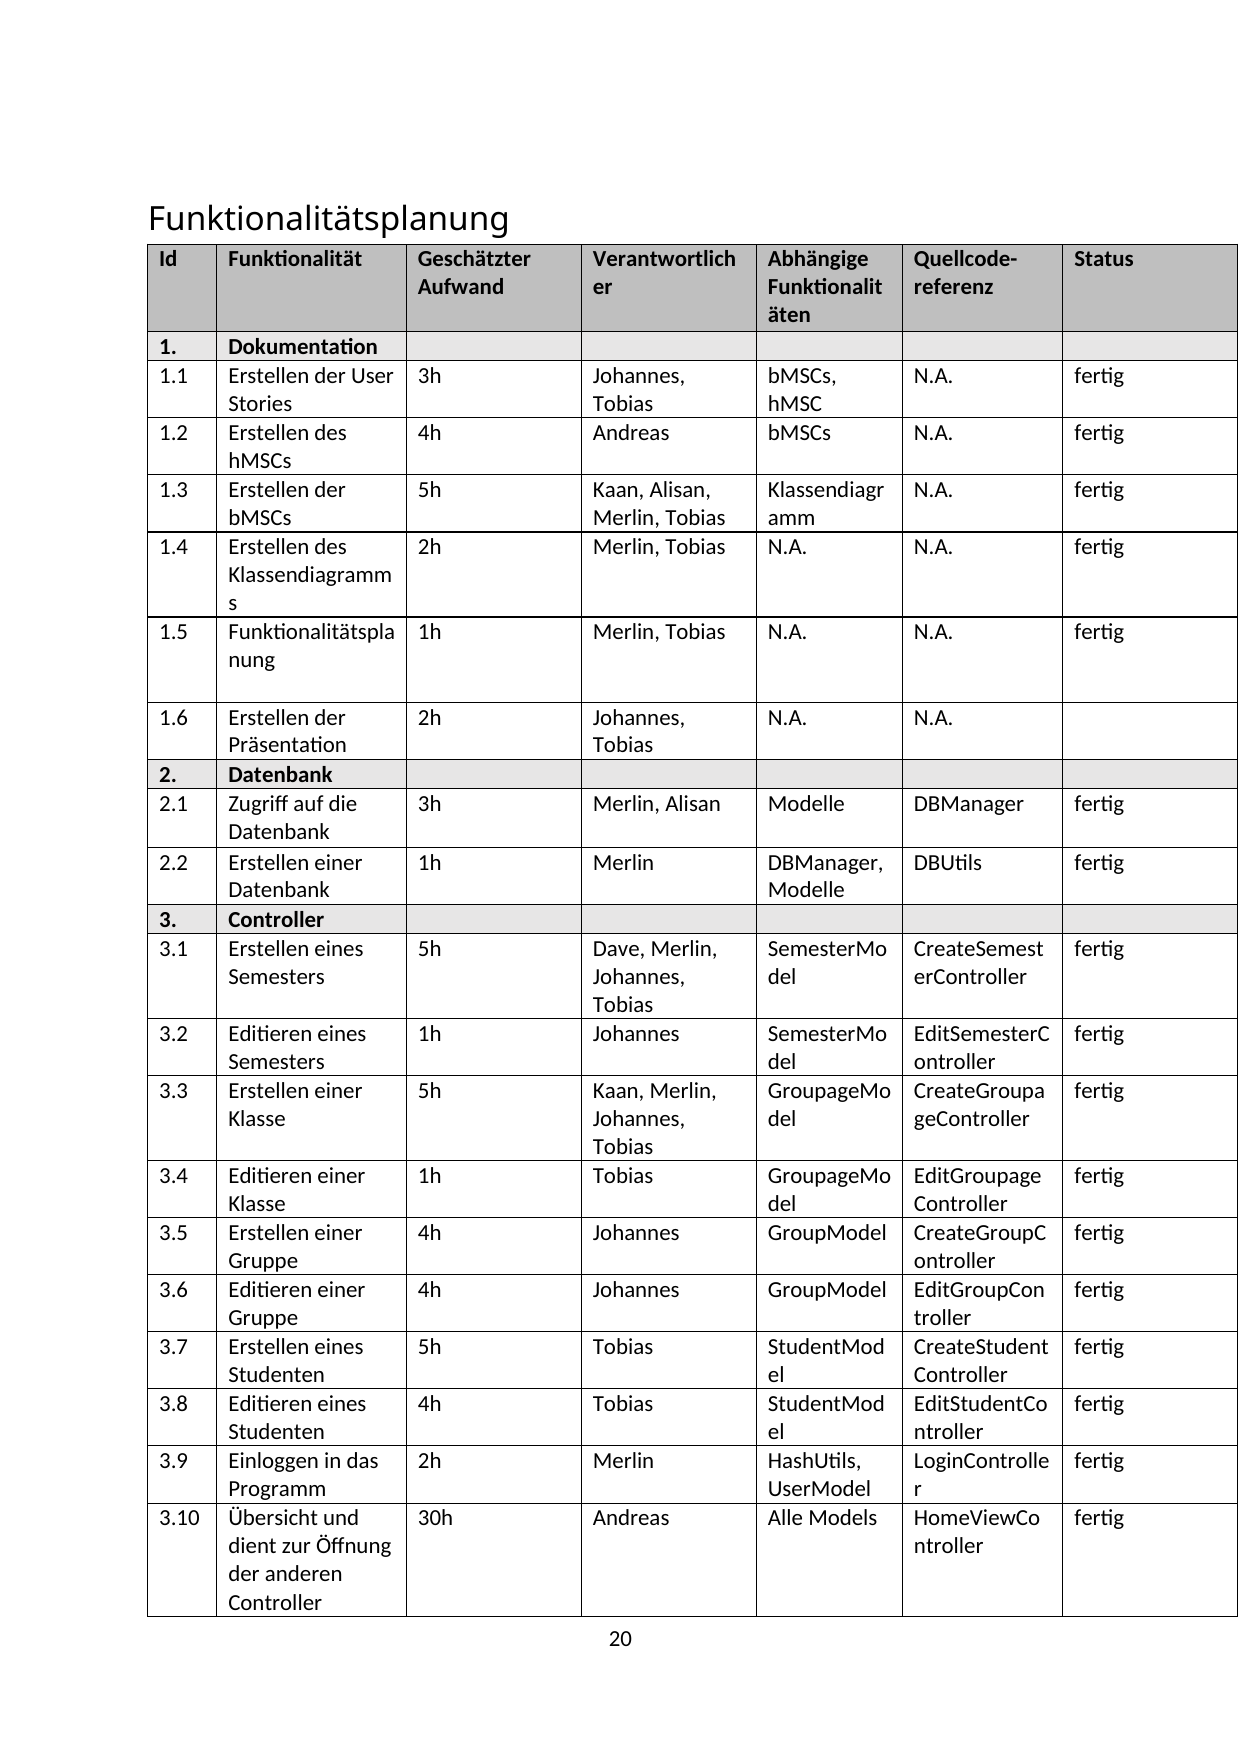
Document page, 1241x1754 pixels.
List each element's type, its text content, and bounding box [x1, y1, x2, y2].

table_cell [757, 332, 902, 360]
table_cell fertig [1063, 789, 1237, 847]
table_cell 30h [407, 1504, 581, 1616]
table_cell EditGroupController [903, 1275, 1062, 1331]
table_cell 1.4 [148, 533, 216, 616]
table_cell 1.1 [148, 361, 216, 417]
table_cell Merlin [582, 848, 756, 904]
table_cell GroupModel [757, 1218, 902, 1274]
table_cell 1. [148, 332, 216, 360]
table_cell 1h [407, 1019, 581, 1075]
table_header Geschätzter Aufwand [407, 245, 581, 331]
table_cell GroupModel [757, 1275, 902, 1331]
table_cell [1063, 905, 1237, 933]
table_cell DBManager [903, 789, 1062, 847]
table_cell Editieren eines Semesters [217, 1019, 406, 1075]
table_cell 3.3 [148, 1076, 216, 1160]
table_cell Erstellen der User Stories [217, 361, 406, 417]
table_cell 2h [407, 533, 581, 616]
table_cell N.A. [757, 618, 902, 702]
table_cell GroupageModel [757, 1161, 902, 1217]
table_cell Editieren eines Studenten [217, 1389, 406, 1445]
table_cell fertig [1063, 361, 1237, 417]
table_cell Zugriff auf die Datenbank [217, 789, 406, 847]
table_header Status [1063, 245, 1237, 331]
table_cell 3.6 [148, 1275, 216, 1331]
table_cell Merlin [582, 1446, 756, 1502]
table_cell Übersicht und dient zur Öffnung der anderen Controller [217, 1504, 406, 1616]
table_cell [407, 905, 581, 933]
table_cell 3.1 [148, 934, 216, 1018]
table_cell [1063, 760, 1237, 788]
table_cell SemesterModel [757, 934, 902, 1018]
table_cell Tobias [582, 1389, 756, 1445]
table_cell 3.10 [148, 1504, 216, 1616]
table_cell CreateGroupController [903, 1218, 1062, 1274]
table_cell 4h [407, 418, 581, 474]
table_cell [903, 905, 1062, 933]
table_cell Modelle [757, 789, 902, 847]
table_cell LoginController [903, 1446, 1062, 1502]
table_cell 3h [407, 789, 581, 847]
table_cell fertig [1063, 475, 1237, 531]
table_cell fertig [1063, 1218, 1237, 1274]
table_cell Erstellen eines Semesters [217, 934, 406, 1018]
table_cell 1.5 [148, 618, 216, 702]
table_cell fertig [1063, 533, 1237, 616]
table_cell Merlin, Alisan [582, 789, 756, 847]
table_cell Dave, Merlin, Johannes, Tobias [582, 934, 756, 1018]
table_cell Einloggen in das Programm [217, 1446, 406, 1502]
table_cell fertig [1063, 618, 1237, 702]
table_cell Erstellen des hMSCs [217, 418, 406, 474]
table_cell Alle Models [757, 1504, 902, 1616]
table_cell 3.8 [148, 1389, 216, 1445]
table_cell DBUtils [903, 848, 1062, 904]
table_cell 2h [407, 703, 581, 759]
table_header Quellcode- referenz [903, 245, 1062, 331]
table_cell Erstellen der Präsentation [217, 703, 406, 759]
table_cell 3.2 [148, 1019, 216, 1075]
table_cell Johannes [582, 1275, 756, 1331]
table_cell 3.9 [148, 1446, 216, 1502]
table_header Abhängige Funktionalitäten [757, 245, 902, 331]
table_cell 1h [407, 1161, 581, 1217]
table_cell [1063, 703, 1237, 759]
table_cell fertig [1063, 1389, 1237, 1445]
table_cell Erstellen einer Datenbank [217, 848, 406, 904]
table_cell 2.1 [148, 789, 216, 847]
table_cell fertig [1063, 1504, 1237, 1616]
table_cell CreateStudentController [903, 1332, 1062, 1388]
table_cell Johannes [582, 1218, 756, 1274]
table_cell [757, 760, 902, 788]
table_cell 3.7 [148, 1332, 216, 1388]
table_cell Johannes [582, 1019, 756, 1075]
table_cell [582, 332, 756, 360]
table_cell fertig [1063, 1076, 1237, 1160]
table_cell N.A. [903, 533, 1062, 616]
table_cell 2.2 [148, 848, 216, 904]
table_cell Tobias [582, 1161, 756, 1217]
table_cell HashUtils, UserModel [757, 1446, 902, 1502]
table_cell fertig [1063, 418, 1237, 474]
table_cell fertig [1063, 1161, 1237, 1217]
table_cell CreateGroupageController [903, 1076, 1062, 1160]
table_cell 4h [407, 1275, 581, 1331]
table_cell CreateSemesterController [903, 934, 1062, 1018]
table_cell Andreas [582, 418, 756, 474]
table_cell SemesterModel [757, 1019, 902, 1075]
table_cell Johannes, Tobias [582, 703, 756, 759]
table_cell Johannes, Tobias [582, 361, 756, 417]
table_cell 1h [407, 848, 581, 904]
table_cell Erstellen einer Gruppe [217, 1218, 406, 1274]
table_cell 5h [407, 475, 581, 531]
table_cell EditStudentController [903, 1389, 1062, 1445]
table_cell N.A. [903, 361, 1062, 417]
table_cell fertig [1063, 934, 1237, 1018]
table_cell N.A. [757, 533, 902, 616]
table_cell Editieren einer Klasse [217, 1161, 406, 1217]
table_cell 3.5 [148, 1218, 216, 1274]
table_cell 3. [148, 905, 216, 933]
table_header Id [148, 245, 216, 331]
table_cell fertig [1063, 1446, 1237, 1502]
table_cell [582, 905, 756, 933]
table_cell fertig [1063, 1332, 1237, 1388]
table_cell StudentModel [757, 1389, 902, 1445]
table_cell Controller [217, 905, 406, 933]
table_cell N.A. [903, 475, 1062, 531]
table_cell 2h [407, 1446, 581, 1502]
table_cell fertig [1063, 1019, 1237, 1075]
table_cell [407, 332, 581, 360]
table_cell [757, 905, 902, 933]
table_cell N.A. [903, 418, 1062, 474]
table_cell DBManager, Modelle [757, 848, 902, 904]
table_cell N.A. [903, 618, 1062, 702]
table_cell fertig [1063, 848, 1237, 904]
table_header Funktionalität [217, 245, 406, 331]
table_cell Merlin, Tobias [582, 618, 756, 702]
table_cell 5h [407, 1332, 581, 1388]
table_cell 4h [407, 1389, 581, 1445]
table_cell fertig [1063, 1275, 1237, 1331]
table_header Verantwortlicher [582, 245, 756, 331]
table_cell Erstellen eines Studenten [217, 1332, 406, 1388]
table_cell [407, 760, 581, 788]
table_cell bMSCs [757, 418, 902, 474]
table_cell Erstellen des Klassendiagramms [217, 533, 406, 616]
table_cell 2. [148, 760, 216, 788]
table_cell Datenbank [217, 760, 406, 788]
table_cell Andreas [582, 1504, 756, 1616]
table_cell 3.4 [148, 1161, 216, 1217]
table_cell Kaan, Alisan, Merlin, Tobias [582, 475, 756, 531]
table_cell 1.2 [148, 418, 216, 474]
table_cell Dokumentation [217, 332, 406, 360]
table_cell Kaan, Merlin, Johannes, Tobias [582, 1076, 756, 1160]
table_cell Funktionalitätsplanung [217, 618, 406, 702]
table_cell N.A. [903, 703, 1062, 759]
table_cell [903, 332, 1062, 360]
table_cell [1063, 332, 1237, 360]
table_cell [903, 760, 1062, 788]
subtitle Funktionalitätsplanung [148, 194, 1093, 240]
table_cell Editieren einer Gruppe [217, 1275, 406, 1331]
table_cell Erstellen einer Klasse [217, 1076, 406, 1160]
table_cell 1.6 [148, 703, 216, 759]
table_cell N.A. [757, 703, 902, 759]
table_cell 5h [407, 934, 581, 1018]
table_cell 4h [407, 1218, 581, 1274]
table_cell EditSemesterController [903, 1019, 1062, 1075]
table_cell 5h [407, 1076, 581, 1160]
table_cell Klassendiagramm [757, 475, 902, 531]
table_cell Erstellen der bMSCs [217, 475, 406, 531]
table_cell StudentModel [757, 1332, 902, 1388]
table_cell 3h [407, 361, 581, 417]
table_cell [582, 760, 756, 788]
table_cell Tobias [582, 1332, 756, 1388]
table_cell HomeViewController [903, 1504, 1062, 1616]
table_cell 1.3 [148, 475, 216, 531]
table_cell 1h [407, 618, 581, 702]
table_cell EditGroupageController [903, 1161, 1062, 1217]
table_cell GroupageModel [757, 1076, 902, 1160]
table_cell bMSCs, hMSC [757, 361, 902, 417]
table_cell Merlin, Tobias [582, 533, 756, 616]
